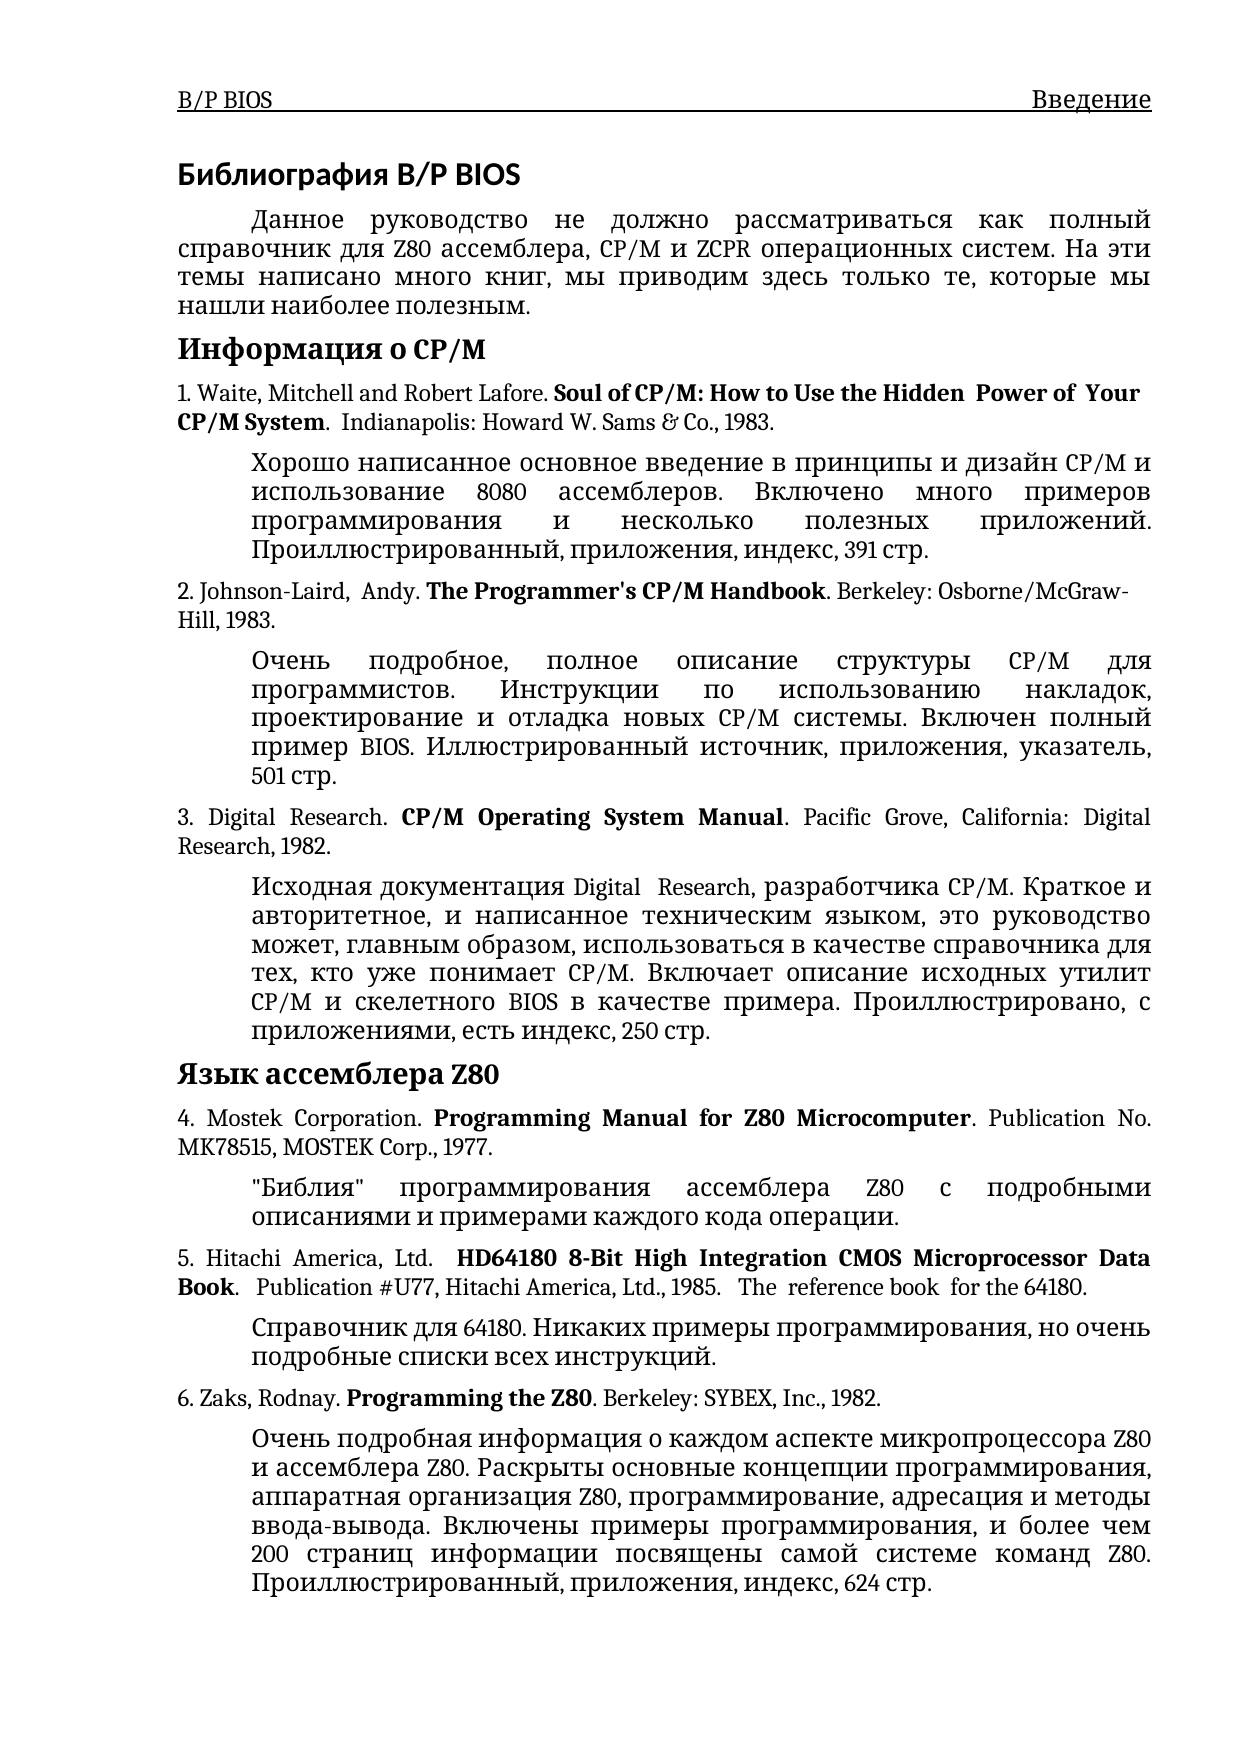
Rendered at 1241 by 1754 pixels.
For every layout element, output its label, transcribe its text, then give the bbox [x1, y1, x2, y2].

text 1. Waite, Mitchell and Robert Lafore. Soul of CP/M: How to Use the Hidden Power of Your CP/M System. Indianapolis: Howard W. Sams & Co., 1983. [177, 379, 1152, 437]
text 2. Johnson-Laird, Andy. The Programmer's CP/M Handbook. Berkeley: Osborne/McGraw-Hill, 1983. [177, 577, 1152, 634]
text Информация о CP/M [177, 333, 1152, 367]
subtitle Библиография B/P BIOS [177, 152, 1152, 193]
text 6. Zaks, Rodnay. Programming the Z80. Berkeley: SYBEX, Inc., 1982. [177, 1384, 1152, 1413]
text 4. Mostek Corporation. Programming Manual for Z80 Microcomputer. Publication No. MK78515, MOSTEK Corp., 1977. [177, 1104, 1152, 1162]
text Язык ассемблера Z80 [177, 1058, 1152, 1092]
text "Библия" программирования ассемблера Z80 с подробными описаниями и примерами каждого кода операции. [251, 1174, 1152, 1232]
text Очень подробная информация о каждом аспекте микропроцессора Z80 и ассемблера Z80. Раскрыты основные концепции программирования, аппаратная организация Z80, программирование, адресация и методы ввода-вывода. Включены примеры программирования, и более чем 200 страниц информации посвящены самой системе команд Z80. Проиллюстрированный, приложения, индекс, 624 стр. [251, 1425, 1152, 1598]
text Очень подробное, полное описание структуры CP/M для программистов. Инструкции по использованию накладок, проектирование и отладка новых CP/M системы. Включен полный пример BIOS. Иллюстрированный источник, приложения, указатель, 501 стр. [251, 647, 1152, 791]
text Справочник для 64180. Никаких примеры программирования, но очень подробные списки всех инструкций. [251, 1314, 1152, 1372]
text 5. Hitachi America, Ltd. HD64180 8-Bit High Integration CMOS Microprocessor Data Book. Publication #U77, Hitachi America, Ltd., 1985. The reference book for the 64180. [177, 1244, 1152, 1302]
text 3. Digital Research. CP/M Operating System Manual. Pacific Grove, California: Digital Research, 1982. [177, 803, 1152, 861]
text Хорошо написанное основное введение в принципы и дизайн CP/M и использование 8080 ассемблеров. Включено много примеров программирования и несколько полезных приложений. Проиллюстрированный, приложения, индекс, 391 стр. [251, 449, 1152, 564]
text Данное руководство не должно рассматриваться как полный справочник для Z80 ассемблера, CP/M и ZCPR операционных систем. На эти темы написано много книг, мы приводим здесь только те, которые мы нашли наиболее полезным. [177, 206, 1152, 321]
text Исходная документация Digital Research, разработчика CP/M. Краткое и авторитетное, и написанное техническим языком, это руководство может, главным образом, использоваться в качестве справочника для тех, кто уже понимает CP/M. Включает описание исходных утилит CP/M и скелетного BIOS в качестве примера. Проиллюстрировано, с приложениями, есть индекс, 250 стр. [251, 873, 1152, 1046]
